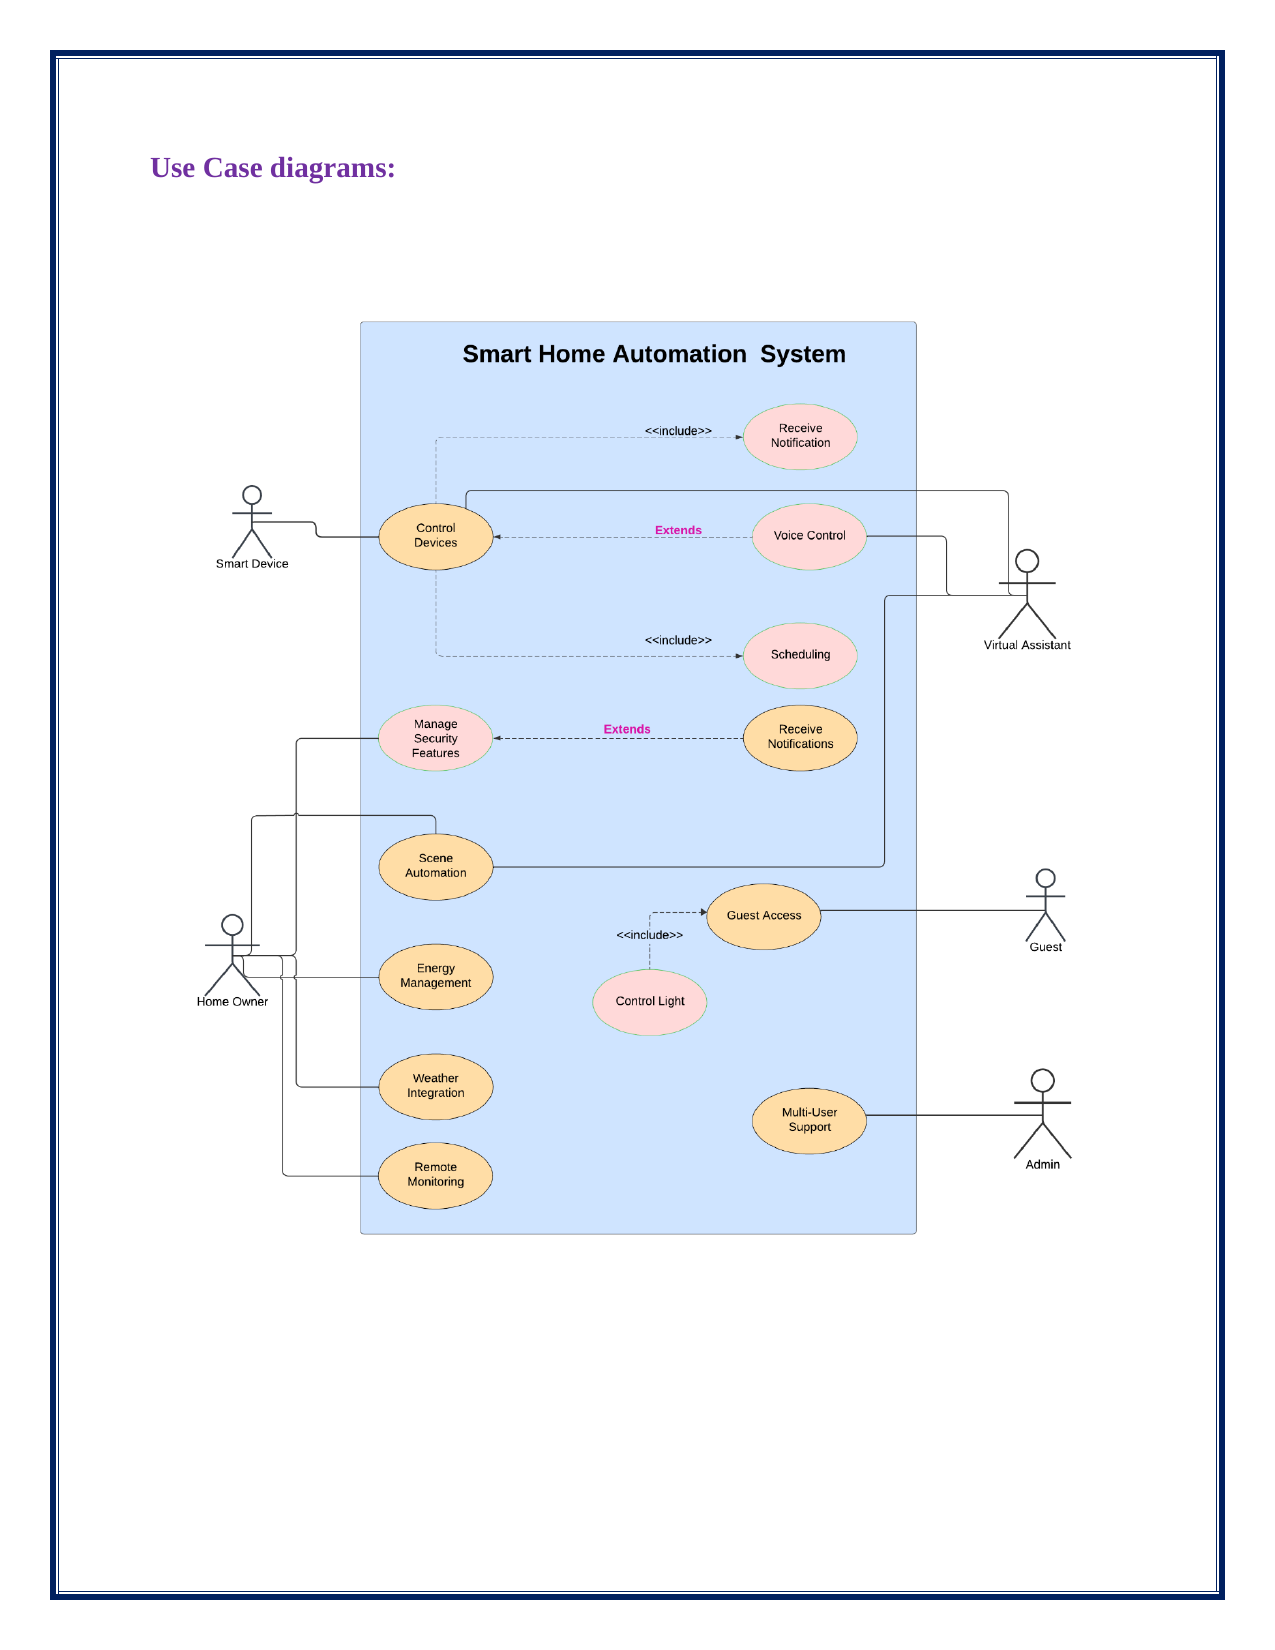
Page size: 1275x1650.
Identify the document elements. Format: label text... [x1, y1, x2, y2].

picture [150, 212, 1125, 1252]
text Use Case diagrams: [150, 150, 1125, 183]
